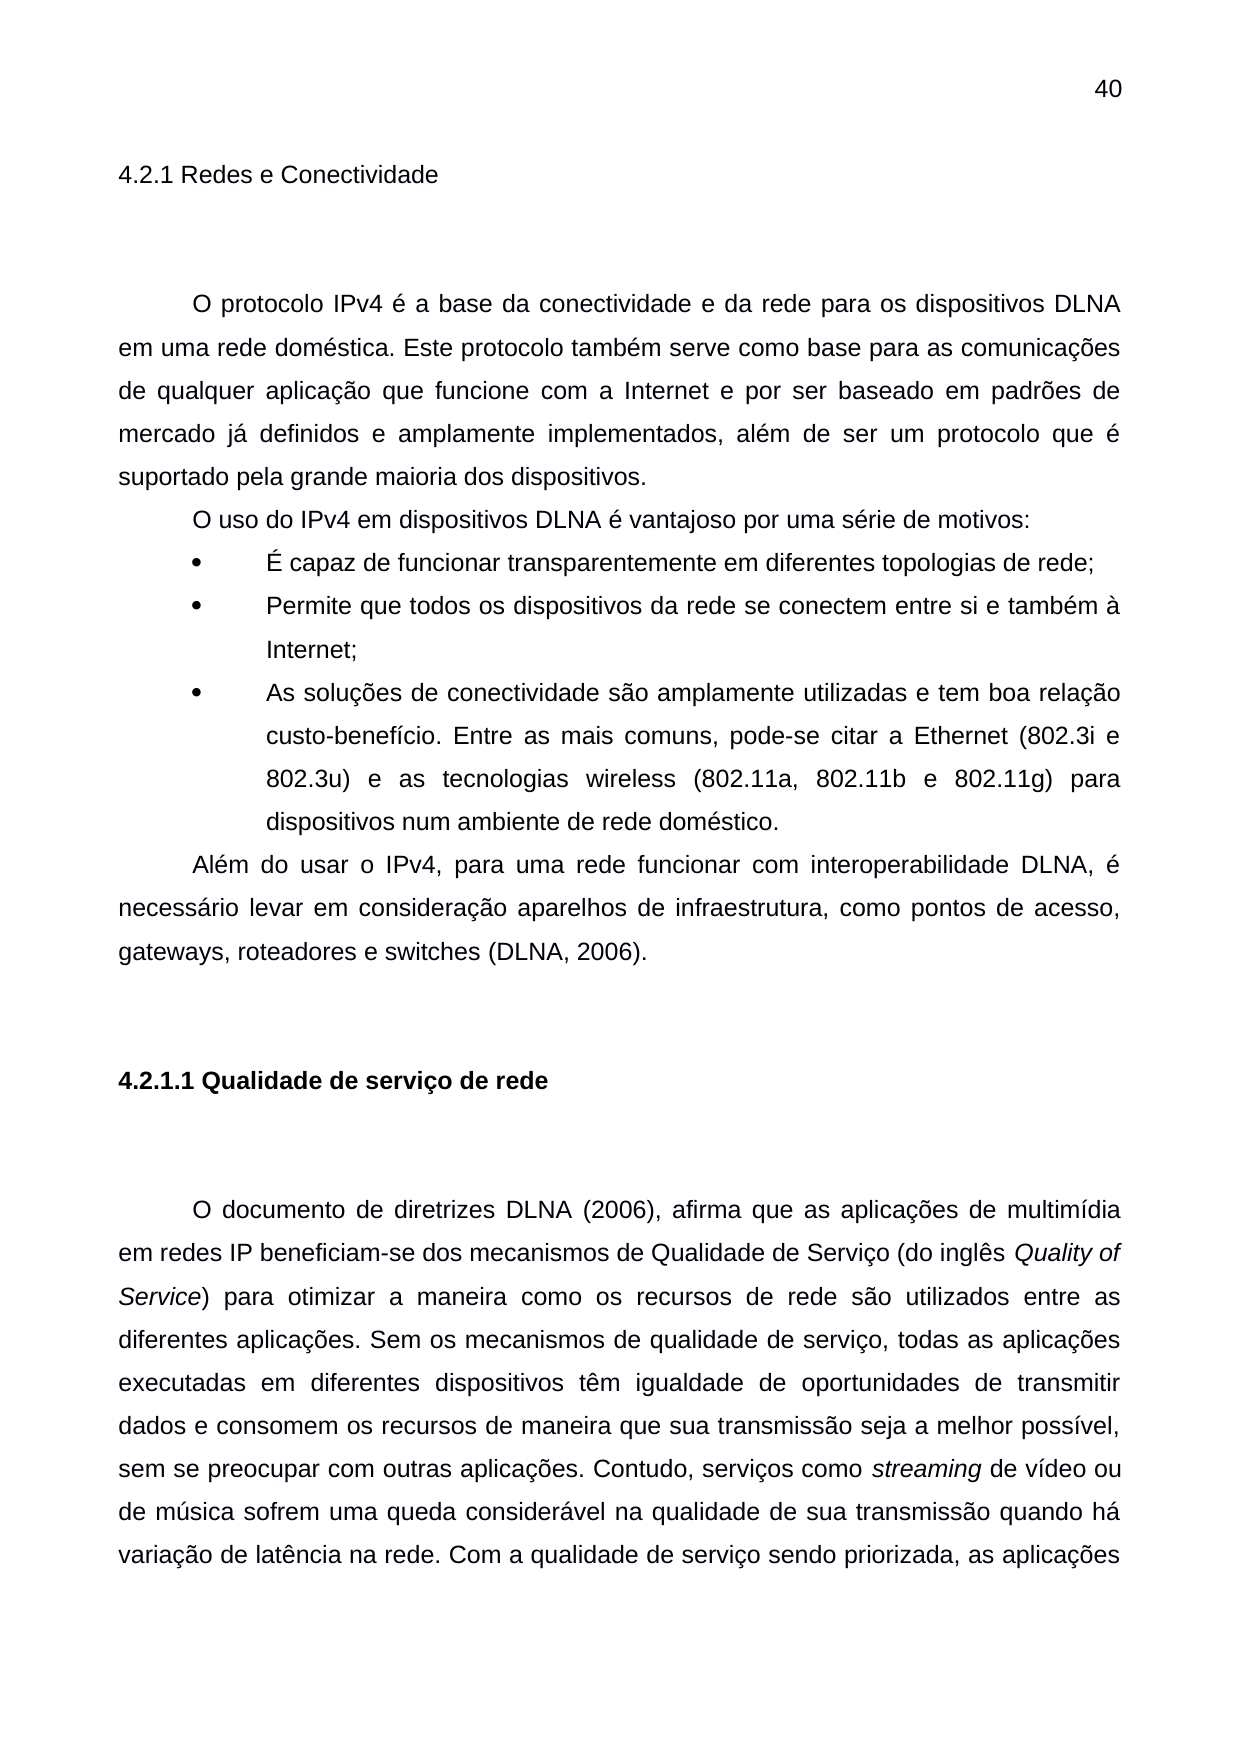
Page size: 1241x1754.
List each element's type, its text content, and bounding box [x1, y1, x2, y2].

list Permite que todos os dispositivos da rede se conectem entre si e também à Internet; [192, 591, 1122, 663]
list As soluções de conectividade são amplamente utilizadas e tem boa relação custo-benefício. Entre as mais comuns, pode-se citar a Ethernet (802.3i e 802.3u) e as tecnologias wireless (802.11a, 802.11b e 802.11g) para dispositivos num ambiente de rede doméstico. [192, 678, 1122, 836]
text O protocolo IPv4 é a base da conectividade e da rede para os dispositivos DLNA em uma rede doméstica. Este protocolo também serve como base para as comunicações de qualquer aplicação que funcione com a Internet e por ser baseado em padrões de mercado já definidos e amplamente implementados, além de ser um protocolo que é suportado pela grande maioria dos dispositivos. [118, 289, 1122, 491]
text O uso do IPv4 em dispositivos DLNA é vantajoso por uma série de motivos: [118, 505, 1122, 534]
list É capaz de funcionar transparentemente em diferentes topologias de rede; [192, 548, 1122, 577]
subtitle 4.2.1.1 Qualidade de serviço de rede [118, 1066, 1122, 1095]
text Além do usar o IPv4, para uma rede funcionar com interoperabilidade DLNA, é necessário levar em consideração aparelhos de infraestrutura, como pontos de acesso, gateways, roteadores e switches (DLNA, 2006). [118, 850, 1122, 965]
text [118, 1195, 1122, 1569]
subtitle 4.2.1 Redes e Conectividade [118, 160, 1122, 189]
